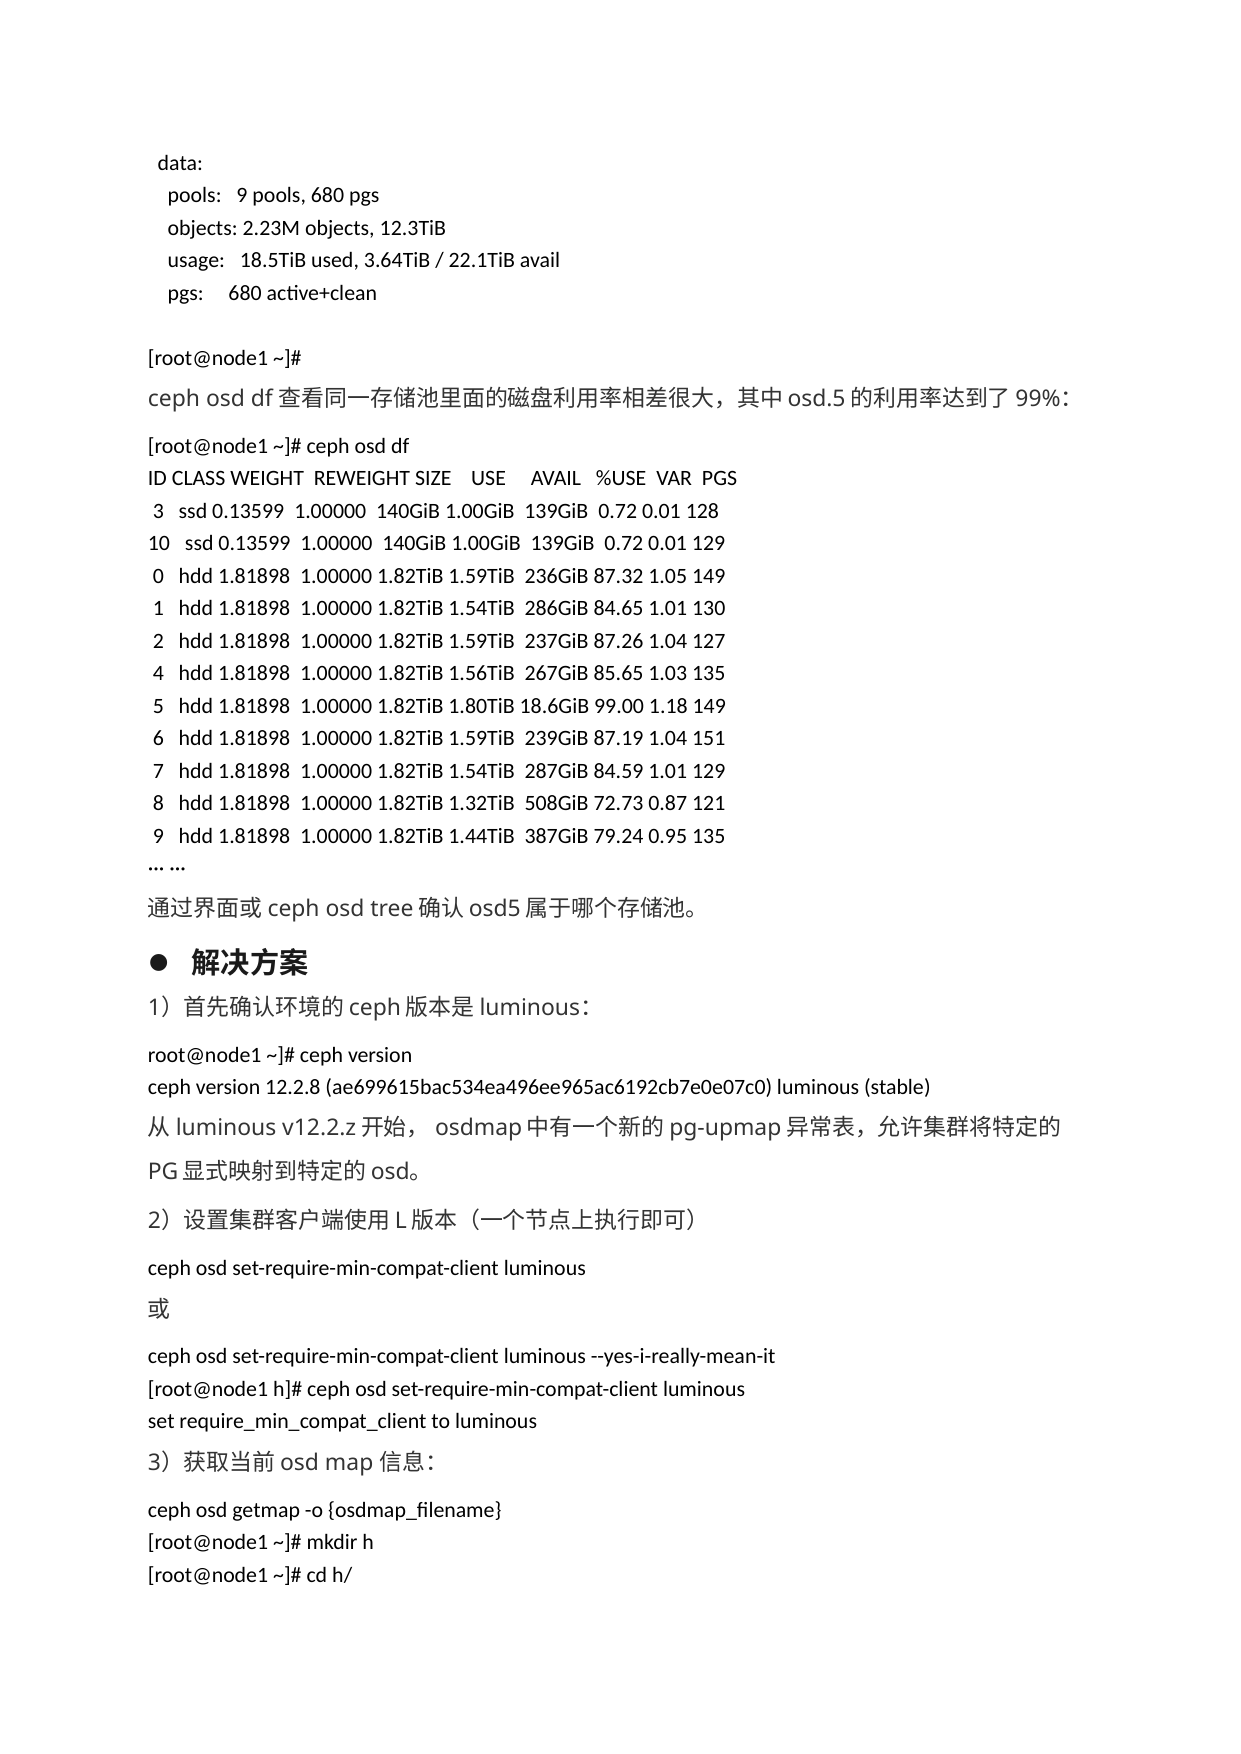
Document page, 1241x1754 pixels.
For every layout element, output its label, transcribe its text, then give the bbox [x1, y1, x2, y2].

text 3 ssd 0.13599 1.00000 140GiB 1.00GiB 139GiB 0.72 0.01 128 [148, 494, 1093, 527]
text 从 luminous v12.2.z开始， osdmap中有一个新的 pg-upmap异常表，允许集群将特定的PG显式映射到特定的osd。 [148, 1109, 1093, 1186]
text ceph osd df 查看同一存储池里面的磁盘利用率相差很大，其中osd.5的利用率达到了99%： [148, 379, 1093, 413]
text [root@node1 ~]# ceph osd df [148, 429, 1093, 462]
text 8 hdd 1.81898 1.00000 1.82TiB 1.32TiB 508GiB 72.73 0.87 121 [148, 787, 1093, 819]
text ceph osd getmap -o {osdmap_filename} [148, 1493, 1093, 1526]
text 3）获取当前osd map 信息： [148, 1443, 1093, 1477]
text 通过界面或 ceph osd tree确认osd5属于哪个存储池。 [148, 890, 1093, 924]
text 6 hdd 1.81898 1.00000 1.82TiB 1.59TiB 239GiB 87.19 1.04 151 [148, 722, 1093, 754]
text 10 ssd 0.13599 1.00000 140GiB 1.00GiB 139GiB 0.72 0.01 129 [148, 527, 1093, 559]
text 1）首先确认环境的ceph版本是 luminous： [148, 988, 1093, 1022]
text 2 hdd 1.81898 1.00000 1.82TiB 1.59TiB 237GiB 87.26 1.04 127 [148, 624, 1093, 657]
text 或 [148, 1290, 1093, 1324]
text ID CLASS WEIGHT REWEIGHT SIZE USE AVAIL %USE VAR PGS [148, 462, 1093, 494]
text set require_min_compat_client to luminous [148, 1405, 1093, 1437]
text 2）设置集群客户端使用L版本（一个节点上执行即可） [148, 1202, 1093, 1235]
text 7 hdd 1.81898 1.00000 1.82TiB 1.54TiB 287GiB 84.59 1.01 129 [148, 754, 1093, 787]
text pgs: 680 active+clean [148, 276, 1093, 308]
text ··· ··· [148, 852, 1093, 884]
text 4 hdd 1.81898 1.00000 1.82TiB 1.56TiB 267GiB 85.65 1.03 135 [148, 657, 1093, 689]
text data: [148, 146, 1093, 178]
text 5 hdd 1.81898 1.00000 1.82TiB 1.80TiB 18.6GiB 99.00 1.18 149 [148, 689, 1093, 722]
text objects: 2.23M objects, 12.3TiB [148, 211, 1093, 243]
text 0 hdd 1.81898 1.00000 1.82TiB 1.59TiB 236GiB 87.32 1.05 149 [148, 559, 1093, 592]
text 9 hdd 1.81898 1.00000 1.82TiB 1.44TiB 387GiB 79.24 0.95 135 [148, 819, 1093, 852]
text [root@node1 h]# ceph osd set-require-min-compat-client luminous [148, 1372, 1093, 1405]
text ceph osd set-require-min-compat-client luminous [148, 1252, 1093, 1284]
text [root@node1 ~]# [148, 341, 1093, 373]
text root@node1 ~]# ceph version [148, 1038, 1093, 1071]
text 1 hdd 1.81898 1.00000 1.82TiB 1.54TiB 286GiB 84.65 1.01 130 [148, 592, 1093, 624]
text [root@node1 ~]# cd h/ [148, 1558, 1093, 1591]
text [root@node1 ~]# mkdir h [148, 1526, 1093, 1558]
text usage: 18.5TiB used, 3.64TiB / 22.1TiB avail [148, 243, 1093, 276]
text pools: 9 pools, 680 pgs [148, 178, 1093, 211]
text ceph version 12.2.8 (ae699615bac534ea496ee965ac6192cb7e0e07c0) luminous (stable) [148, 1071, 1093, 1103]
text ceph osd set-require-min-compat-client luminous --yes-i-really-mean-it [148, 1340, 1093, 1372]
subtitle 解决方案 [148, 940, 1093, 982]
